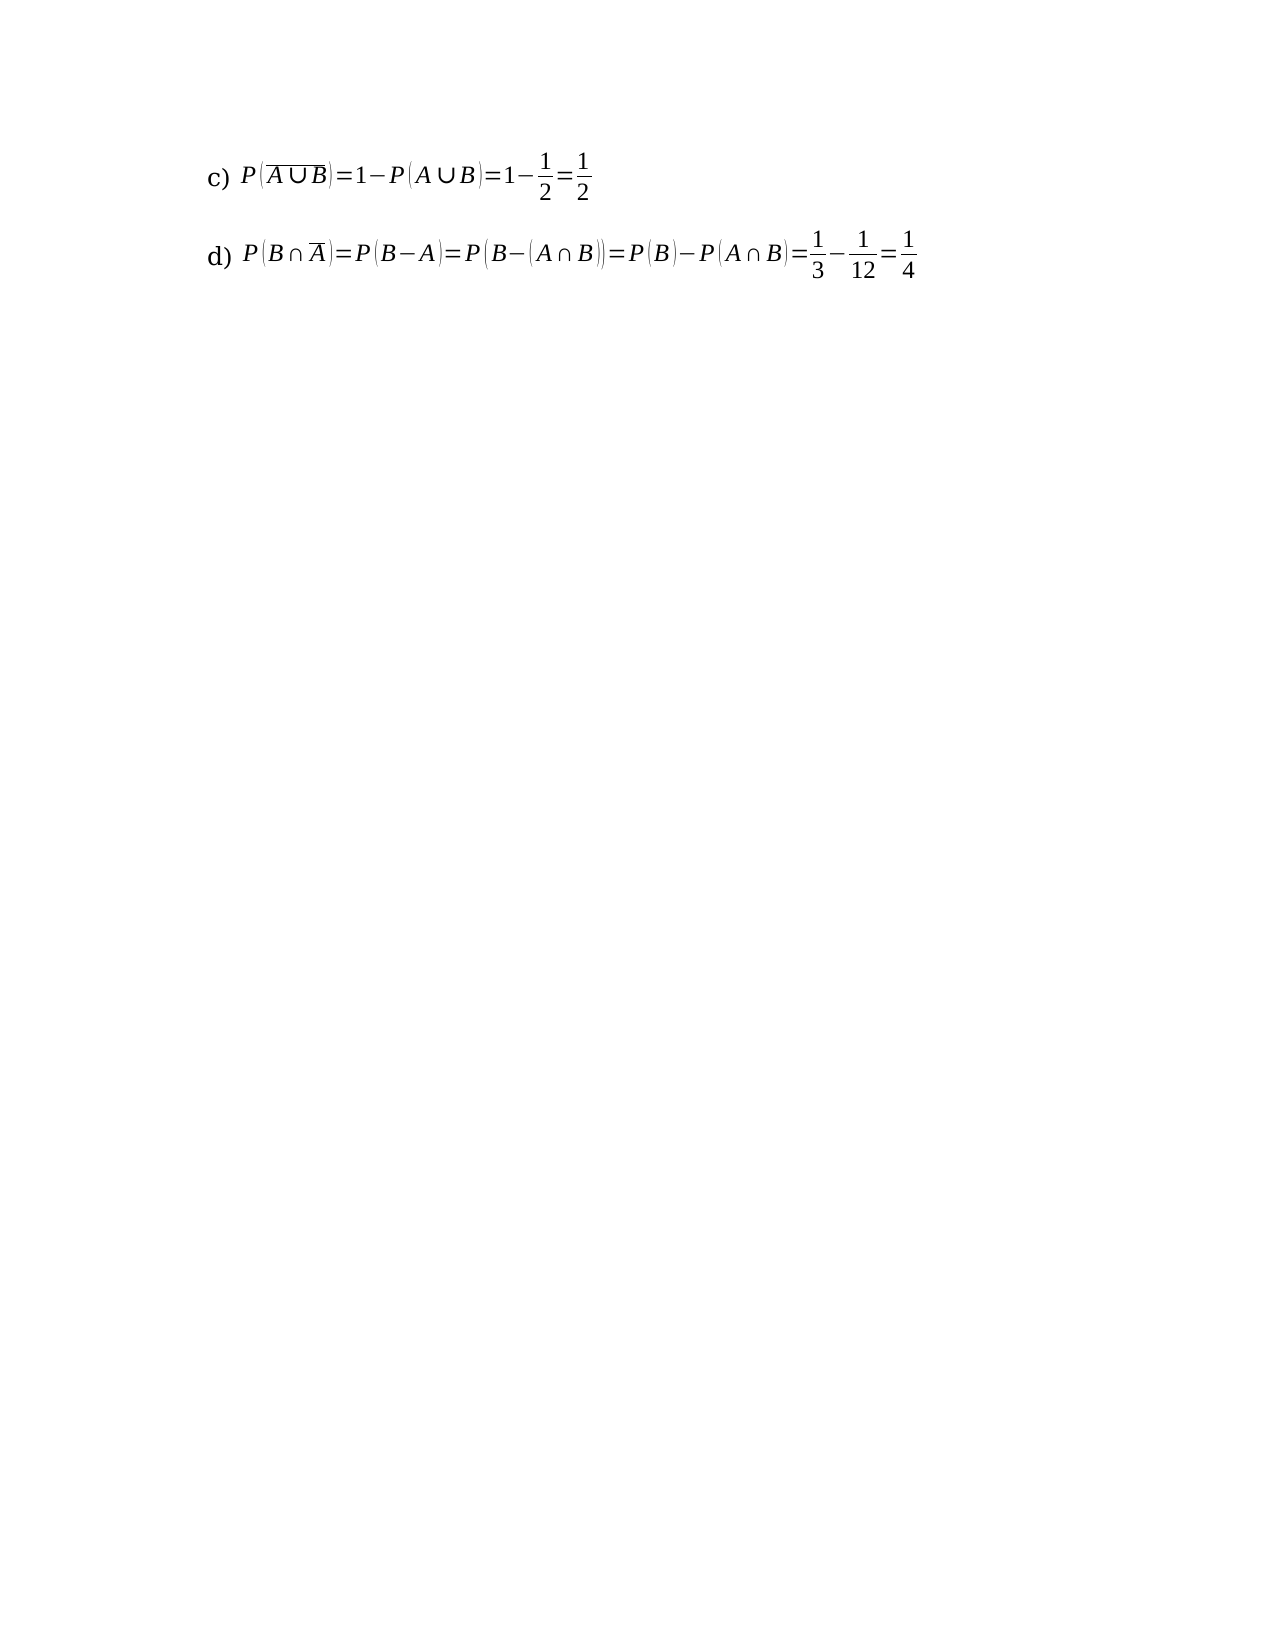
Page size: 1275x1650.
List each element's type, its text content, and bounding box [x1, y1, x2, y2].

text c) [177, 148, 1098, 207]
text d) [177, 226, 1098, 284]
